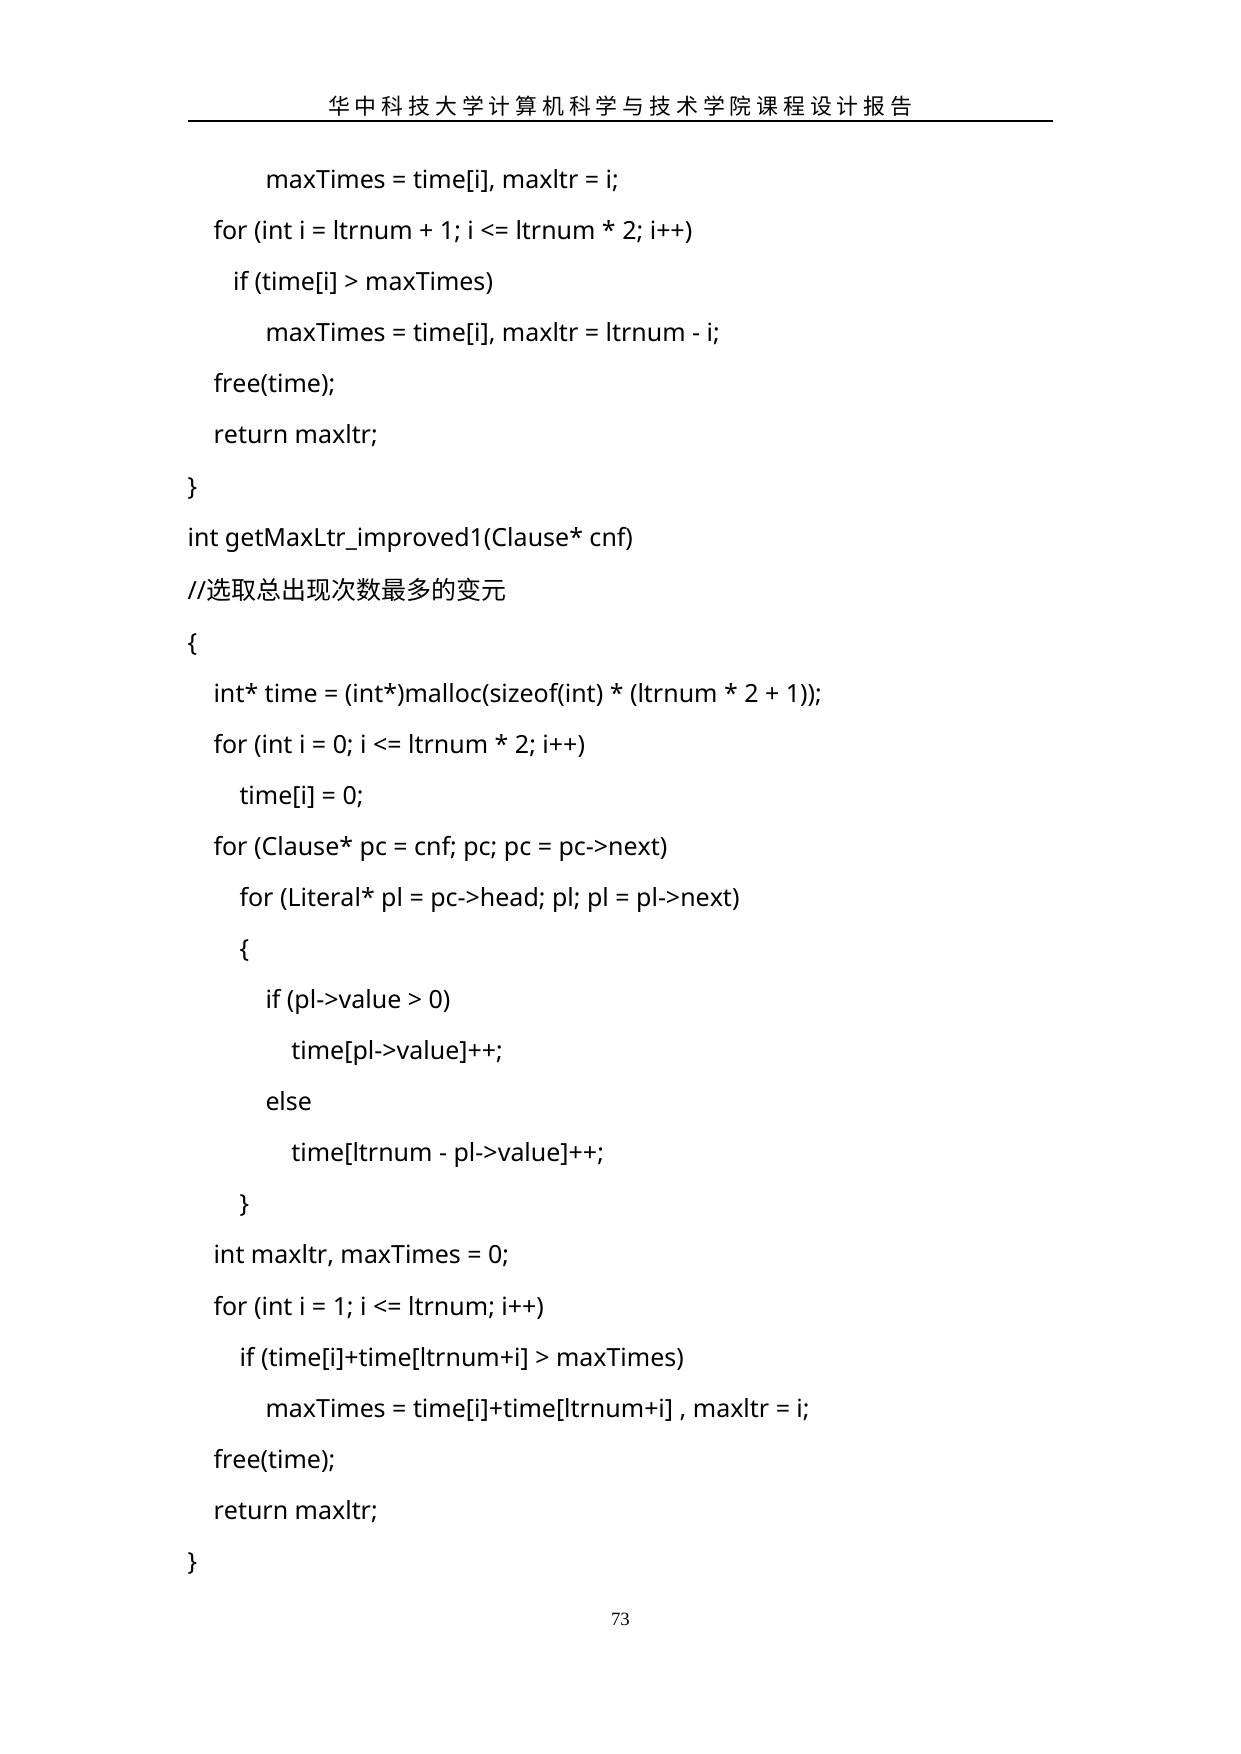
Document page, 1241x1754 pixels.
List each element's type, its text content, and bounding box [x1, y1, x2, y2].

text maxTimes = time[i], maxltr = i; [187, 162, 1053, 196]
text for (int i = ltrnum + 1; i <= ltrnum * 2; i++) [187, 213, 1053, 247]
text maxTimes = time[i], maxltr = ltrnum - i; [187, 315, 1053, 349]
text int getMaxLtr_improved1(Clause* cnf) [187, 519, 1053, 553]
text if (time[i]+time[ltrnum+i] > maxTimes) [187, 1339, 1053, 1373]
text maxTimes = time[i]+time[ltrnum+i] , maxltr = i; [187, 1390, 1053, 1424]
text return maxltr; [187, 417, 1053, 451]
text //选取总出现次数最多的变元 [187, 570, 1053, 607]
text { [187, 625, 1053, 659]
text } [187, 468, 1053, 502]
text } [187, 1186, 1053, 1220]
text free(time); [187, 1441, 1053, 1475]
text { [187, 931, 1053, 965]
text if (pl->value > 0) [187, 982, 1053, 1016]
text if (time[i] > maxTimes) [187, 264, 1053, 298]
text for (Clause* pc = cnf; pc; pc = pc->next) [187, 829, 1053, 863]
text int maxltr, maxTimes = 0; [187, 1237, 1053, 1271]
text time[ltrnum - pl->value]++; [187, 1135, 1053, 1169]
text else [187, 1084, 1053, 1118]
text int* time = (int*)malloc(sizeof(int) * (ltrnum * 2 + 1)); [187, 676, 1053, 710]
text time[pl->value]++; [187, 1033, 1053, 1067]
text free(time); [187, 366, 1053, 400]
text time[i] = 0; [187, 778, 1053, 812]
text for (int i = 1; i <= ltrnum; i++) [187, 1288, 1053, 1322]
text for (Literal* pl = pc->head; pl; pl = pl->next) [187, 880, 1053, 914]
text for (int i = 0; i <= ltrnum * 2; i++) [187, 727, 1053, 761]
text } [187, 1543, 1053, 1577]
text return maxltr; [187, 1492, 1053, 1526]
